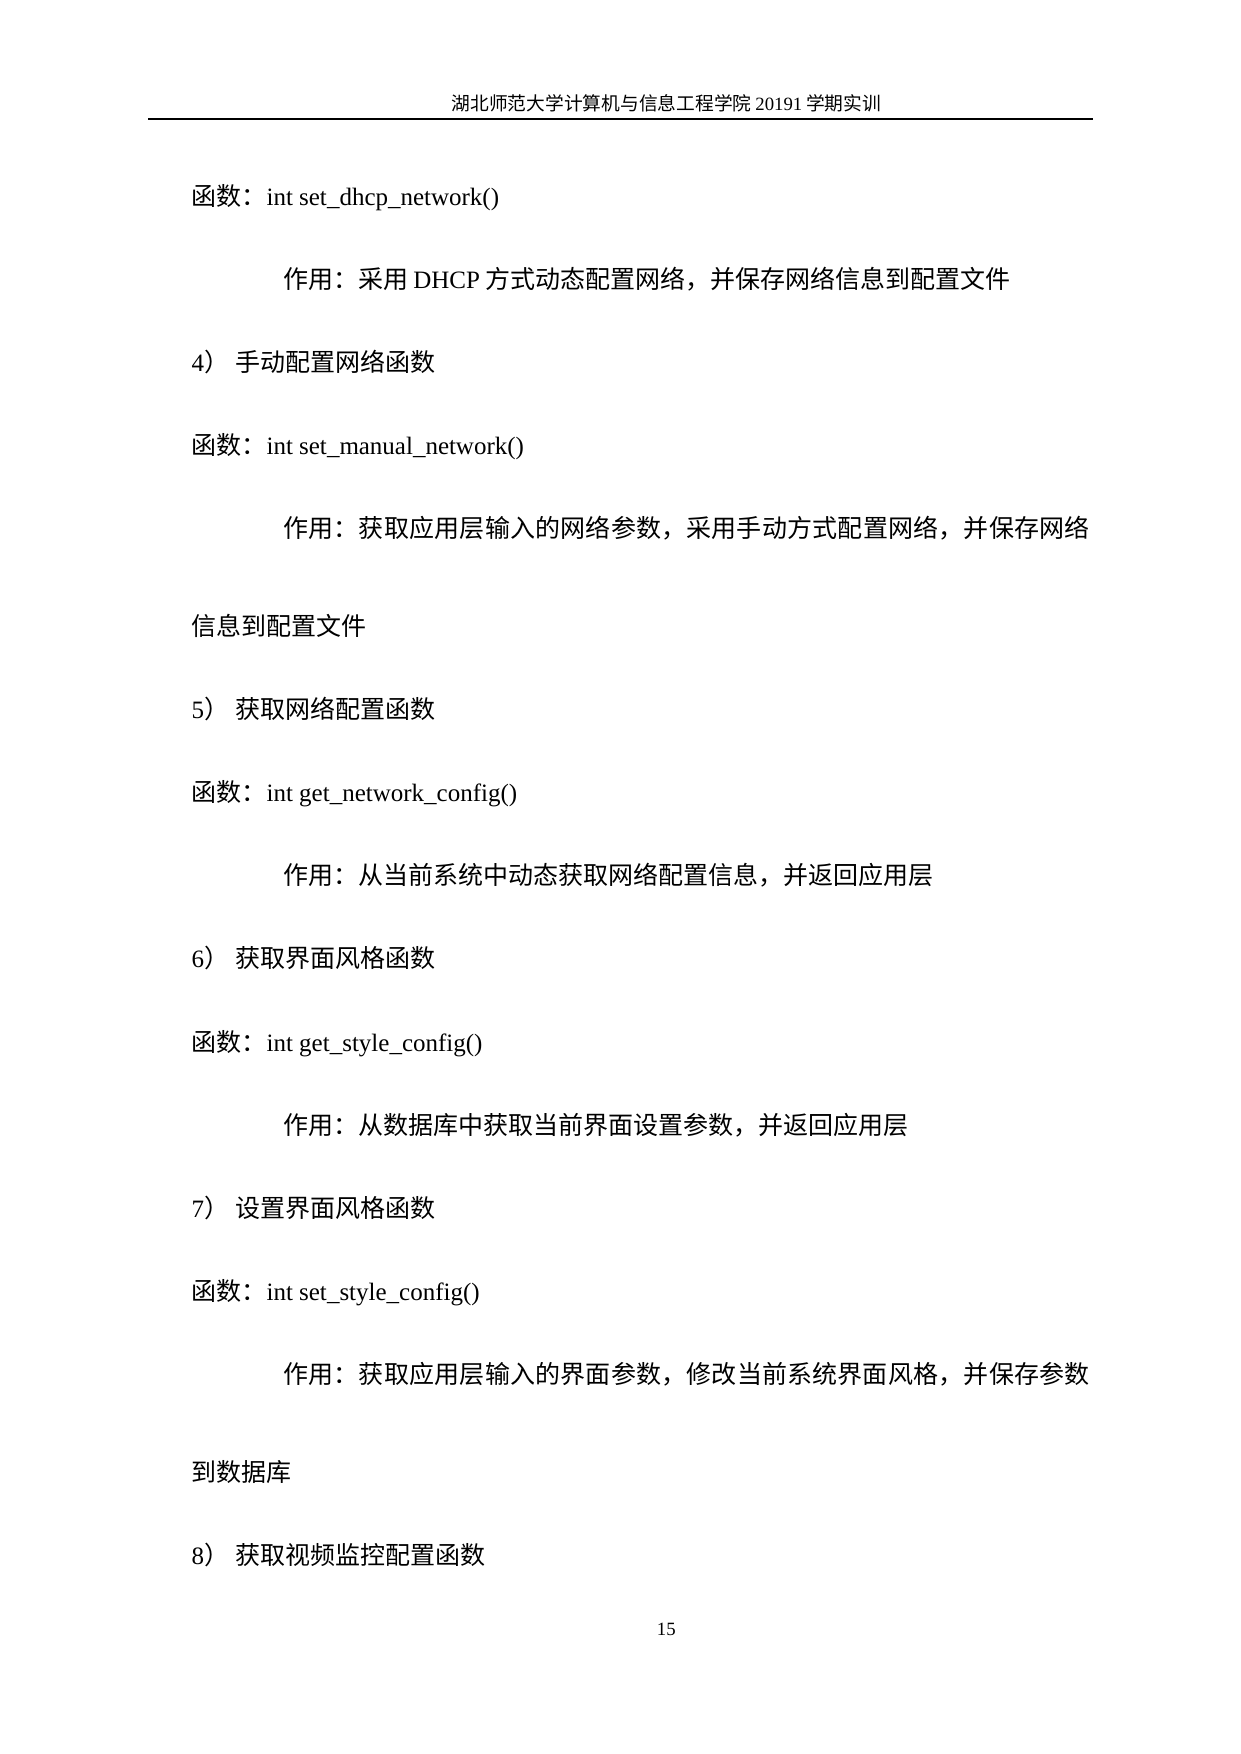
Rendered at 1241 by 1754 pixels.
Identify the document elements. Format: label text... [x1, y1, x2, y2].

list 获取界面风格函数 [191, 924, 1093, 989]
text 函数：int set_dhcp_network() [148, 162, 1093, 227]
text 函数：int get_style_config() [148, 1008, 1093, 1073]
text 作用：获取应用层输入的网络参数，采用手动方式配置网络，并保存网络信息到配置文件 [191, 494, 1093, 657]
text 函数：int get_network_config() [148, 758, 1093, 823]
text 作用：从当前系统中动态获取网络配置信息，并返回应用层 [191, 841, 1093, 906]
list 获取网络配置函数 [191, 675, 1093, 740]
list 手动配置网络函数 [191, 328, 1093, 393]
text 函数：int set_style_config() [148, 1257, 1093, 1322]
list 获取视频监控配置函数 [191, 1521, 1093, 1586]
text 作用：采用DHCP方式动态配置网络，并保存网络信息到配置文件 [191, 245, 1093, 310]
text 作用：获取应用层输入的界面参数，修改当前系统界面风格，并保存参数到数据库 [191, 1340, 1093, 1503]
list 设置界面风格函数 [191, 1174, 1093, 1239]
text 作用：从数据库中获取当前界面设置参数，并返回应用层 [191, 1091, 1093, 1156]
text 函数：int set_manual_network() [148, 411, 1093, 476]
